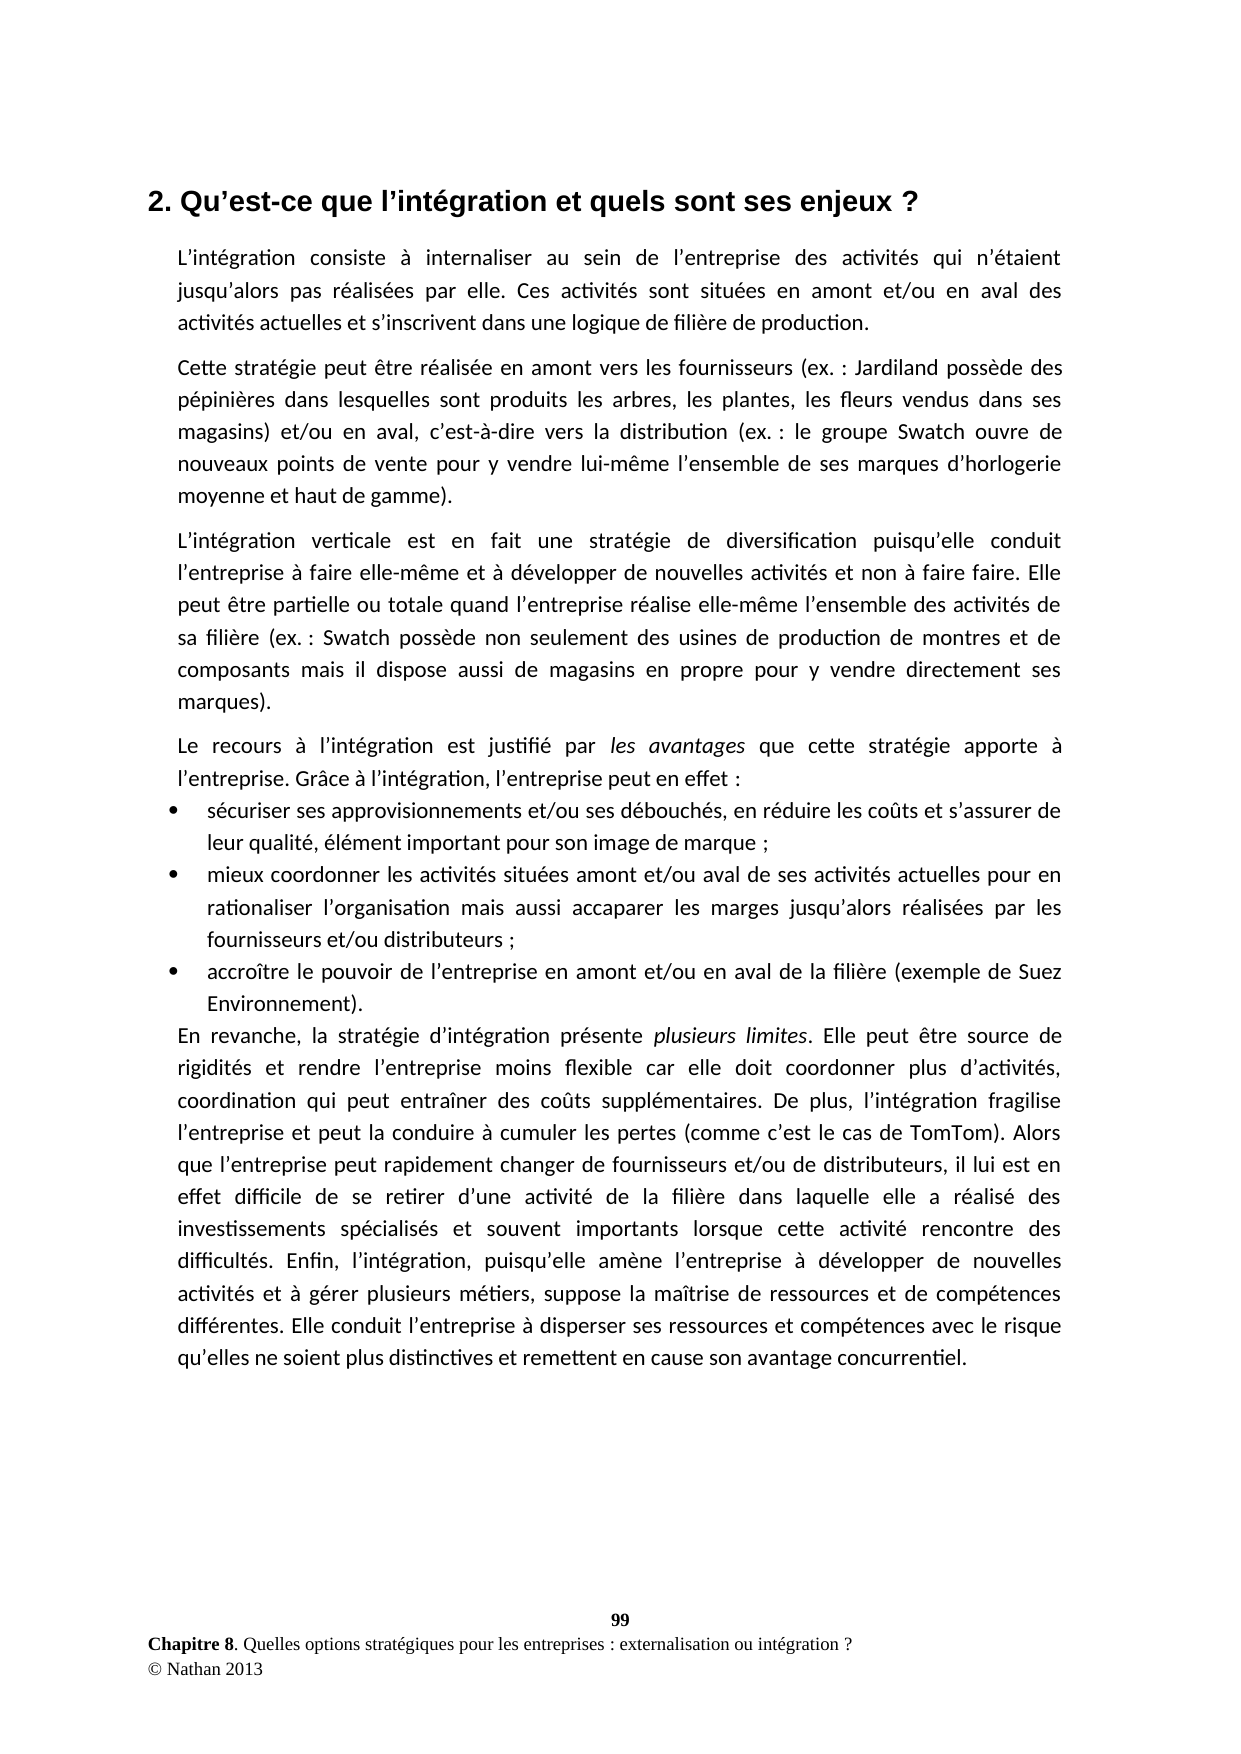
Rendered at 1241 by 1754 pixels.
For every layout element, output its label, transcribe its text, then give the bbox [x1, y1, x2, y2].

text En revanche, la stratégie d’intégration présente plusieurs limites. Elle peut être source de rigidités et rendre l’entreprise moins flexible car elle doit coordonner plus d’activités, coordination qui peut entraîner des coûts supplémentaires. De plus, l’intégration fragilise l’entreprise et peut la conduire à cumuler les pertes (comme c’est le cas de TomTom). Alors que l’entreprise peut rapidement changer de fournisseurs et/ou de distributeurs, il lui est en effet difficile de se retirer d’une activité de la filière dans laquelle elle a réalisé des investissements spécialisés et souvent importants lorsque cette activité rencontre des difficultés. Enfin, l’intégration, puisqu’elle amène l’entreprise à développer de nouvelles activités et à gérer plusieurs métiers, suppose la maîtrise de ressources et de compétences différentes. Elle conduit l’entreprise à disperser ses ressources et compétences avec le risque qu’elles ne soient plus distinctives et remettent en cause son avantage concurrentiel. [177, 1021, 1063, 1371]
text L’intégration verticale est en fait une stratégie de diversification puisqu’elle conduit l’entreprise à faire elle-même et à développer de nouvelles activités et non à faire faire. Elle peut être partielle ou totale quand l’entreprise réalise elle-même l’ensemble des activités de sa filière (ex. : Swatch possède non seulement des usines de production de montres et de composants mais il dispose aussi de magasins en propre pour y vendre directement ses marques). [177, 526, 1063, 715]
text Le recours à l’intégration est justifié par les avantages que cette stratégie apporte à l’entreprise. Grâce à l’intégration, l’entreprise peut en effet : [177, 732, 1063, 792]
list accroître le pouvoir de l’entreprise en amont et/ou en aval de la filière (exemple de Suez Environnement). [169, 957, 1063, 1017]
text L’intégration consiste à internaliser au sein de l’entreprise des activités qui n’étaient jusqu’alors pas réalisées par elle. Ces activités sont situées en amont et/ou en aval des activités actuelles et s’inscrivent dans une logique de filière de production. [177, 243, 1063, 336]
list mieux coordonner les activités situées amont et/ou aval de ses activités actuelles pour en rationaliser l’organisation mais aussi accaparer les marges jusqu’alors réalisées par les fournisseurs et/ou distributeurs ; [169, 860, 1063, 953]
text Cette stratégie peut être réalisée en amont vers les fournisseurs (ex. : Jardiland possède des pépinières dans lesquelles sont produits les arbres, les plantes, les fleurs vendus dans ses magasins) et/ou en aval, c’est-à-dire vers la distribution (ex. : le groupe Swatch ouvre de nouveaux points de vente pour y vendre lui-même l’ensemble de ses marques d’horlogerie moyenne et haut de gamme). [177, 353, 1063, 509]
list sécuriser ses approvisionnements et/ou ses débouchés, en réduire les coûts et s’assurer de leur qualité, élément important pour son image de marque ; [169, 796, 1063, 856]
text 2. Qu’est-ce que l’intégration et quels sont ses enjeux ? [148, 185, 1092, 218]
